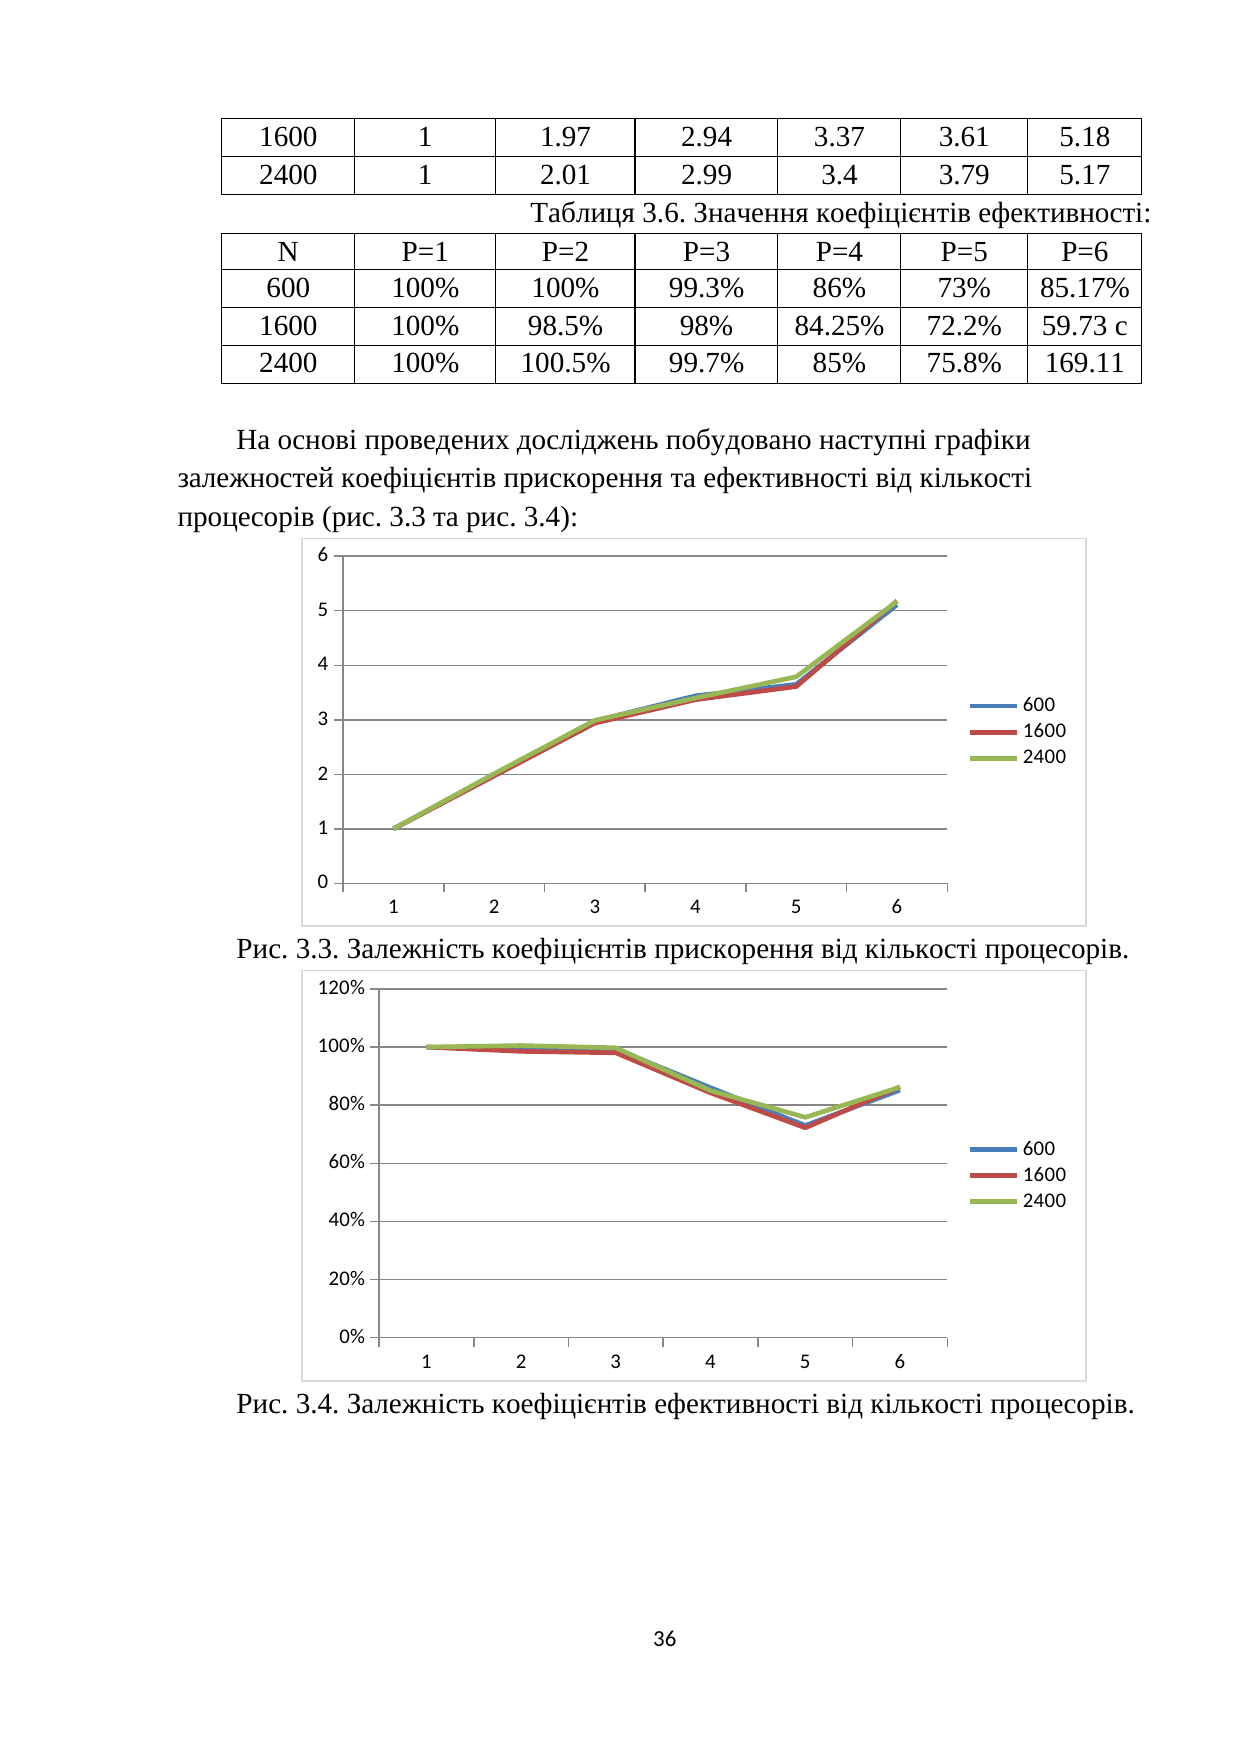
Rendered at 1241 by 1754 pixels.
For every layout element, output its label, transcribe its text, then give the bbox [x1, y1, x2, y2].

table_cell 2.01 [496, 157, 634, 194]
table_cell 100% [355, 308, 495, 344]
table_header N [222, 234, 354, 269]
table_cell 86% [778, 270, 900, 307]
table_cell 2400 [222, 157, 354, 194]
table_cell 5.17 [1028, 157, 1141, 194]
table_cell 85.17% [1028, 270, 1141, 307]
table_header P=3 [636, 234, 777, 269]
table_cell 1600 [222, 119, 354, 156]
table_cell 3.37 [778, 119, 900, 156]
table_cell 1 [355, 157, 495, 194]
table_cell 100.5% [496, 346, 634, 382]
table_cell 2.94 [636, 119, 777, 156]
table_cell 2.99 [636, 157, 777, 194]
table_header P=6 [1028, 234, 1141, 269]
text Рис. 3.4. Залежність коефіцієнтів ефективності від кількості процесорів. [177, 1386, 1152, 1419]
table_cell 3.79 [901, 157, 1027, 194]
table_header P=2 [496, 234, 634, 269]
table_cell 99.3% [636, 270, 777, 307]
table_cell 75.8% [901, 346, 1027, 382]
text Рис. 3.3. Залежність коефіцієнтів прискорення від кількості процесорів. [177, 931, 1152, 965]
table_cell 5.18 [1028, 119, 1141, 156]
table_cell 72.2% [901, 308, 1027, 344]
table_cell 98.5% [496, 308, 634, 344]
table_cell 99.7% [636, 346, 777, 382]
table_header P=4 [778, 234, 900, 269]
table_cell 100% [496, 270, 634, 307]
table_cell 600 [222, 270, 354, 307]
table_cell 73% [901, 270, 1027, 307]
table_cell 100% [355, 270, 495, 307]
table_cell 1.97 [496, 119, 634, 156]
table_cell 169.11 [1028, 346, 1141, 382]
table_cell 59.73 c [1028, 308, 1141, 344]
table_cell 3.61 [901, 119, 1027, 156]
table_cell 85% [778, 346, 900, 382]
table_cell 98% [636, 308, 777, 344]
text На основі проведених досліджень побудовано наступні графіки залежностей коефіцієнтів прискорення та ефективності від кількості процесорів (рис. 3.3 та рис. 3.4): [177, 422, 1152, 533]
table_cell 1 [355, 119, 495, 156]
table_cell 2400 [222, 346, 354, 382]
table_cell 84.25% [778, 308, 900, 344]
text Таблиця 3.6. Значення коефіцієнтів ефективності: [177, 195, 1152, 228]
table_header P=1 [355, 234, 495, 269]
table_cell 1600 [222, 308, 354, 344]
table_cell 100% [355, 346, 495, 382]
table_cell 3.4 [778, 157, 900, 194]
table_header P=5 [901, 234, 1027, 269]
